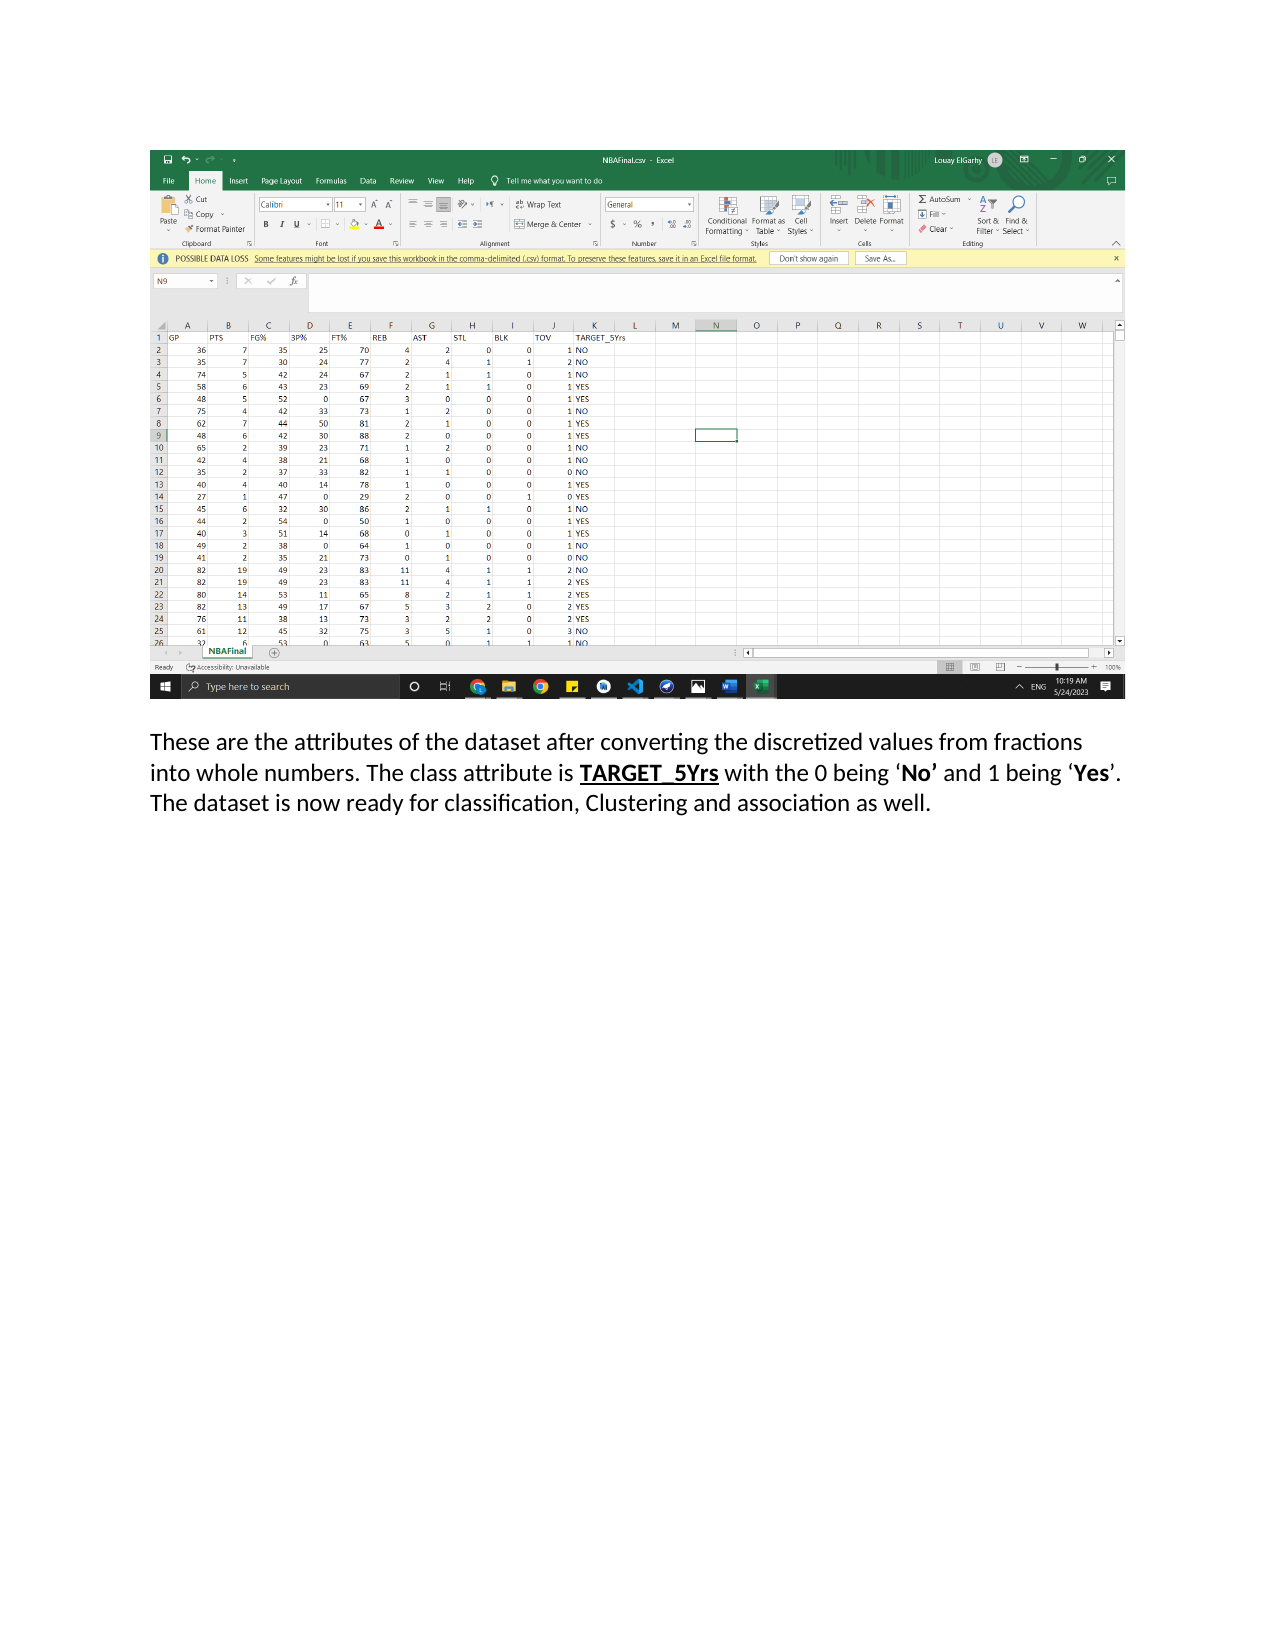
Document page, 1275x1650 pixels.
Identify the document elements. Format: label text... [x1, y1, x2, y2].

text These are the attributes of the dataset after converting the discretized values from fractions into whole numbers. The class attribute is TARGET_5Yrs with the 0 being ‘No’ and 1 being ‘Yes’. The dataset is now ready for classification, Clustering and association as well. [150, 726, 1125, 818]
picture [150, 150, 1125, 699]
